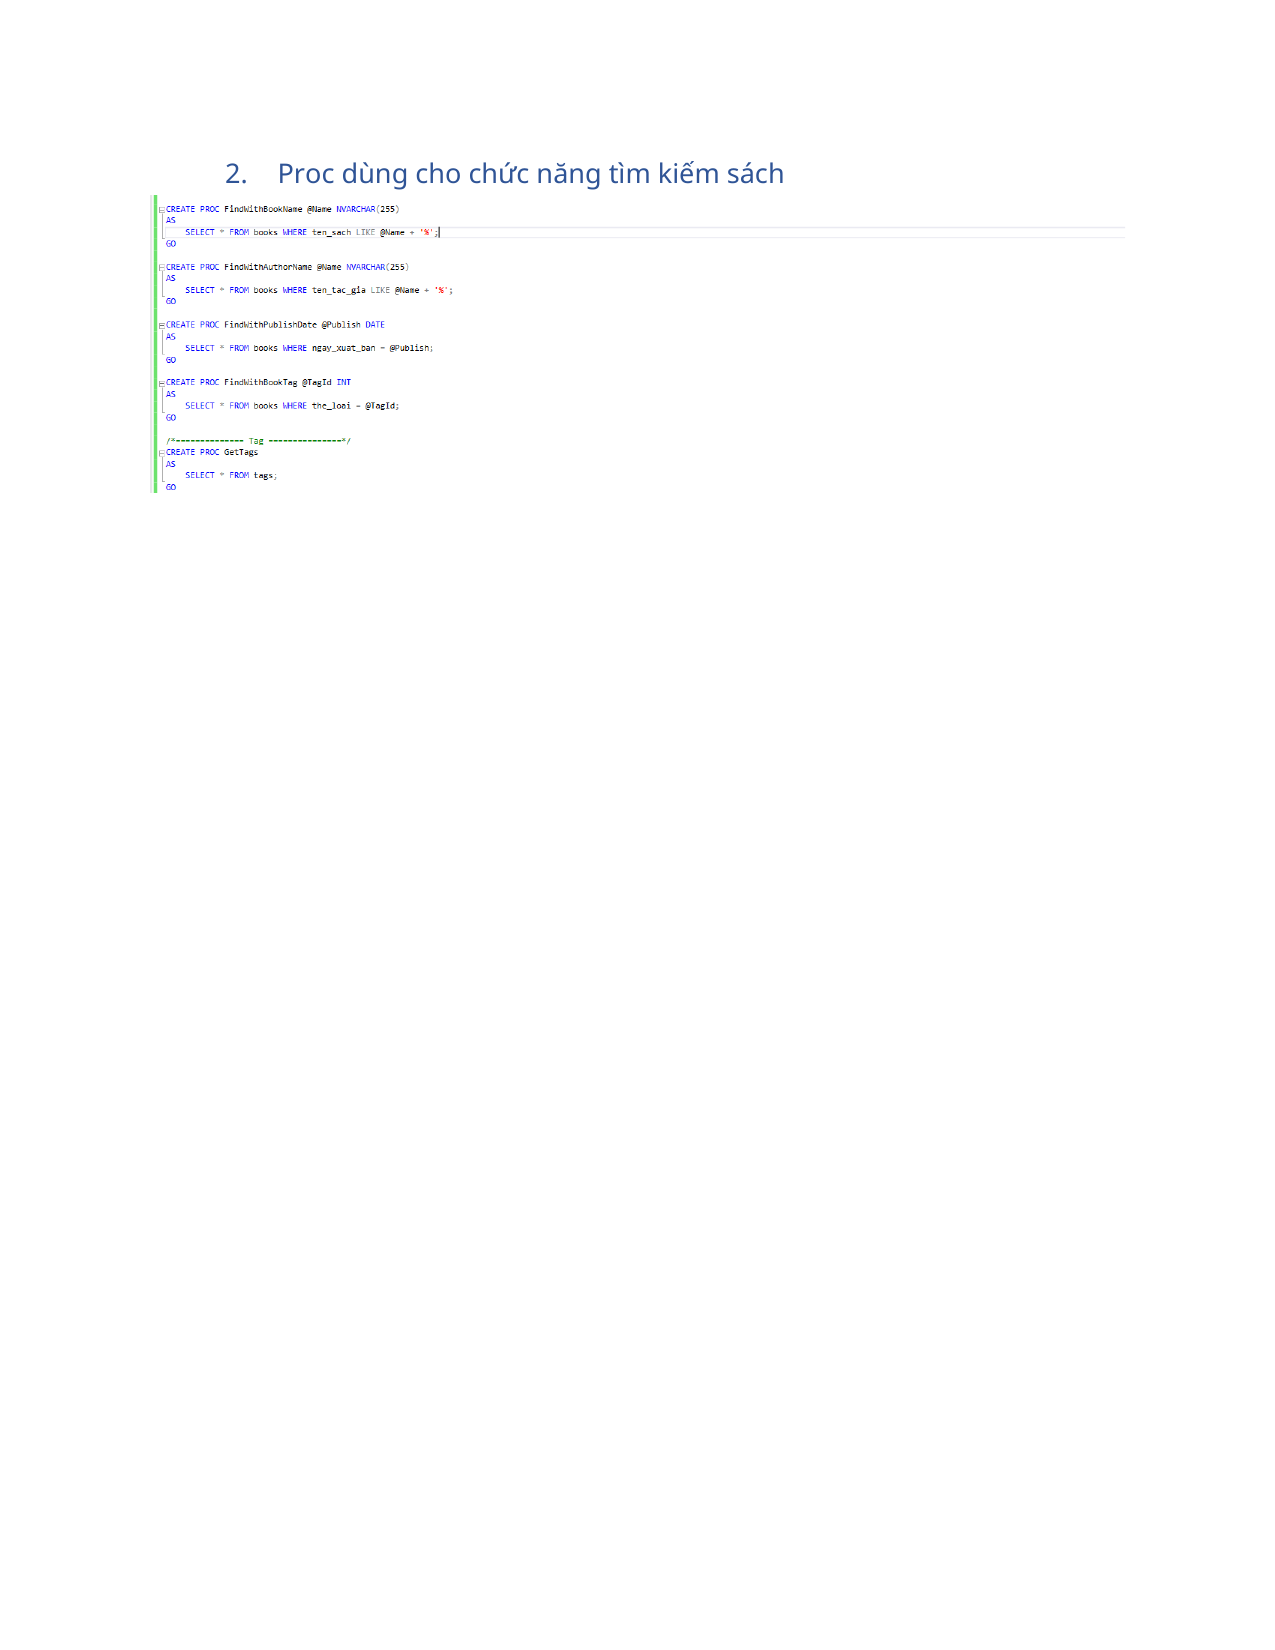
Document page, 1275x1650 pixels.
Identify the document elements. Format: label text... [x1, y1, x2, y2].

subtitle Proc dùng cho chức năng tìm kiếm sách [225, 154, 1125, 191]
picture [150, 195, 1125, 493]
